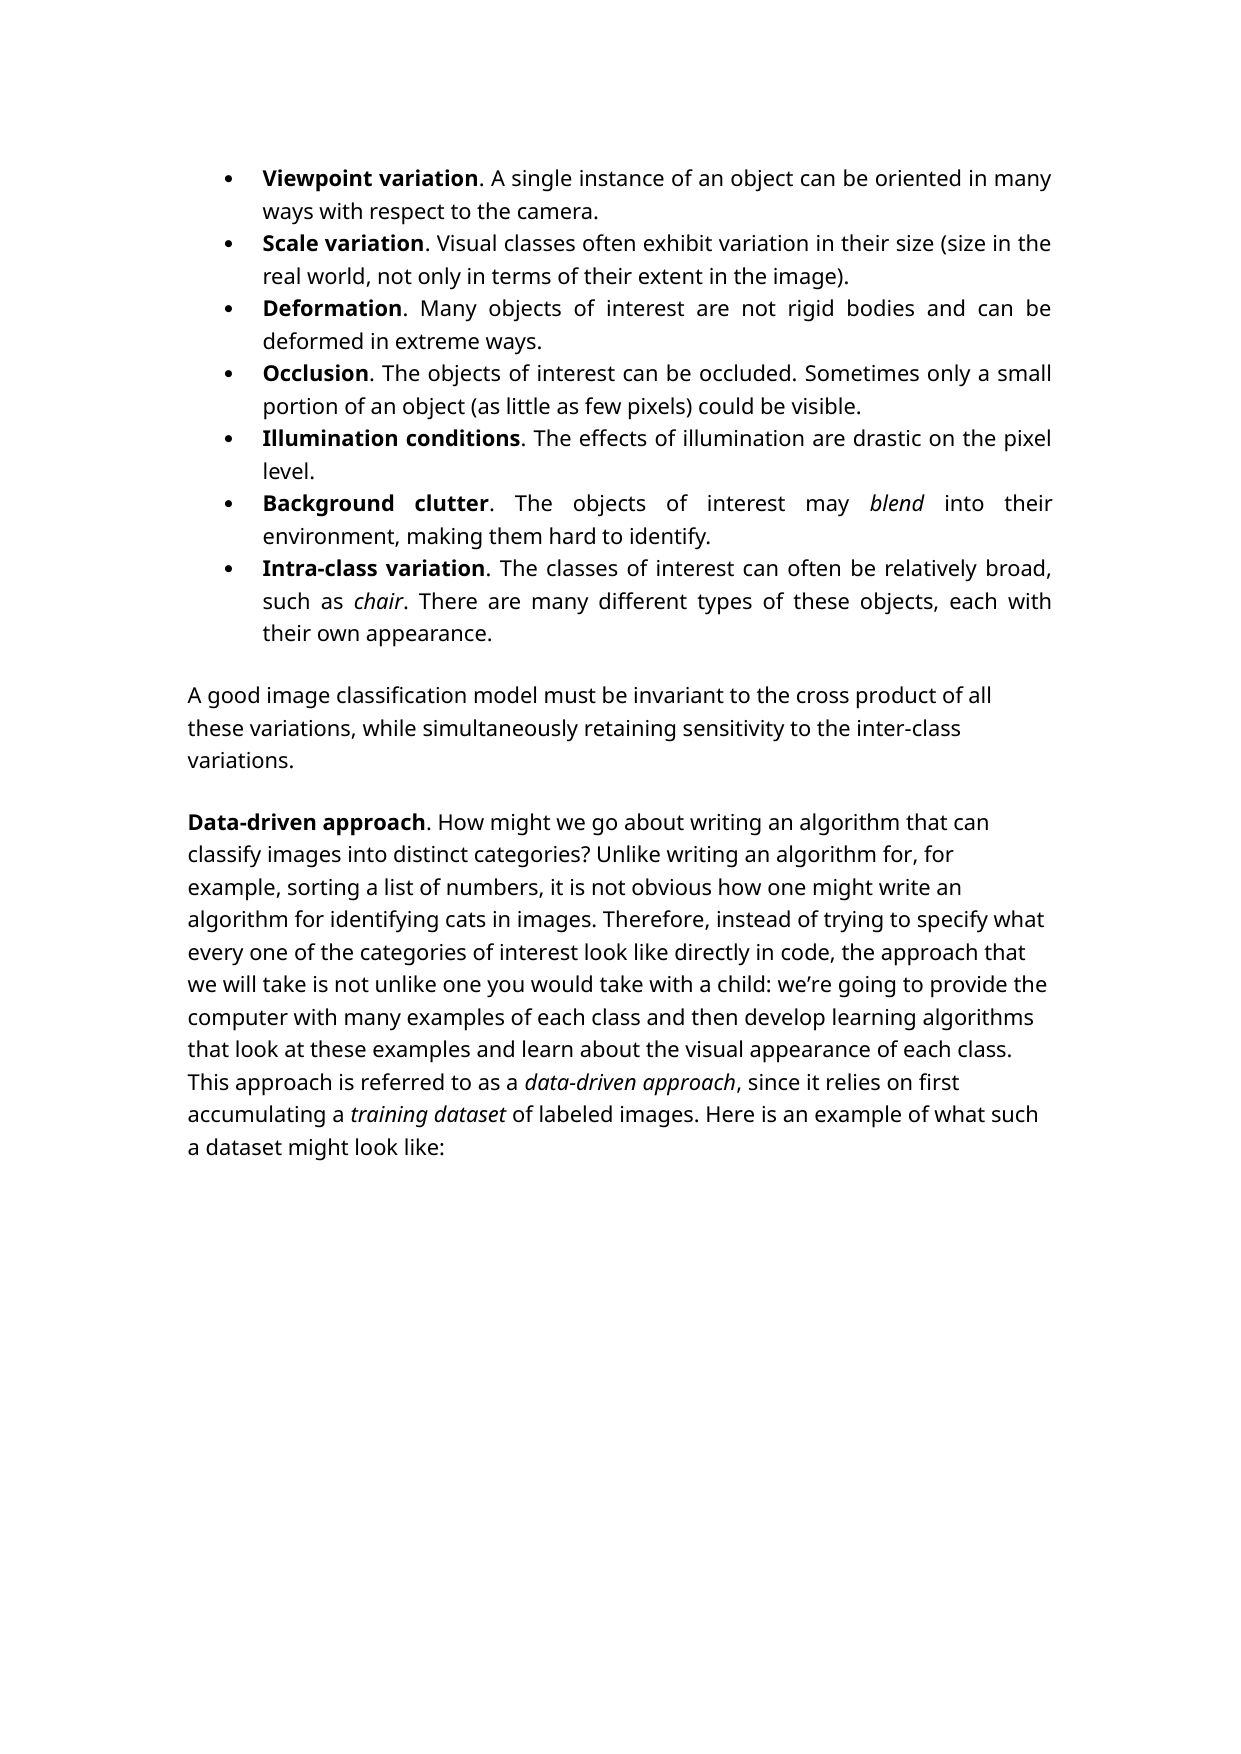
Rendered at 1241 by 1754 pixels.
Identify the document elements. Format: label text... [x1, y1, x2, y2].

list Viewpoint variation. A single instance of an object can be oriented in many ways with respect to the camera. [225, 162, 1053, 227]
list Deformation. Many objects of interest are not rigid bodies and can be deformed in extreme ways. [225, 292, 1053, 357]
list Scale variation. Visual classes often exhibit variation in their size (size in the real world, not only in terms of their extent in the image). [225, 227, 1053, 292]
list Intra-class variation. The classes of interest can often be relatively broad, such as chair. There are many different types of these objects, each with their own appearance. [225, 552, 1053, 649]
list Background clutter. The objects of interest may blend into their environment, making them hard to identify. [225, 487, 1053, 552]
list Illumination conditions. The effects of illumination are drastic on the pixel level. [225, 422, 1053, 487]
text A good image classification model must be invariant to the cross product of all these variations, while simultaneously retaining sensitivity to the inter-class variations. [187, 679, 1053, 776]
text Data-driven approach. How might we go about writing an algorithm that can classify images into distinct categories? Unlike writing an algorithm for, for example, sorting a list of numbers, it is not obvious how one might write an algorithm for identifying cats in images. Therefore, instead of trying to specify what every one of the categories of interest look like directly in code, the approach that we will take is not unlike one you would take with a child: we’re going to provide the computer with many examples of each class and then develop learning algorithms that look at these examples and learn about the visual appearance of each class. This approach is referred to as a data-driven approach, since it relies on first accumulating a training dataset of labeled images. Here is an example of what such a dataset might look like: [187, 805, 1053, 1163]
list Occlusion. The objects of interest can be occluded. Sometimes only a small portion of an object (as little as few pixels) could be visible. [225, 357, 1053, 422]
